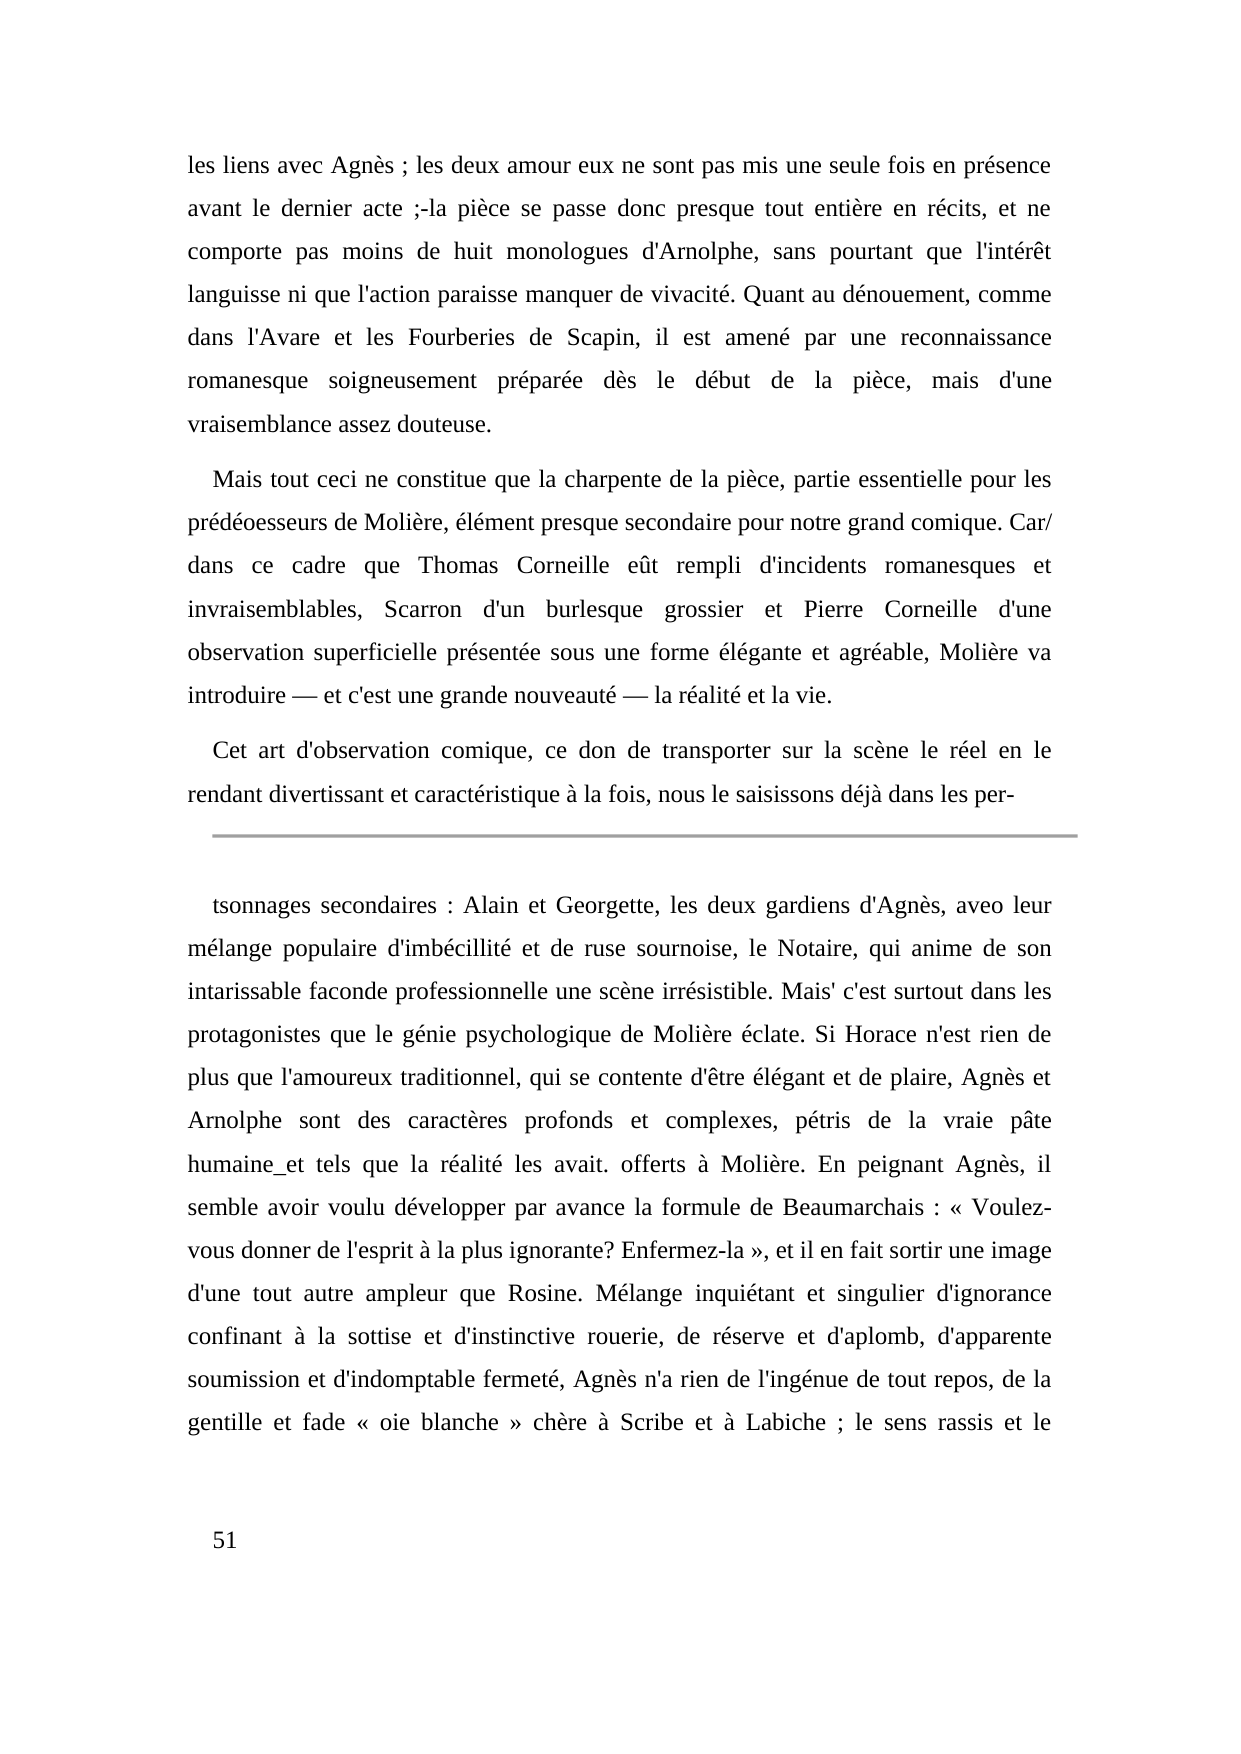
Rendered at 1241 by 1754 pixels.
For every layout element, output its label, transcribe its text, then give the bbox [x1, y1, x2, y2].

text Mais tout ceci ne constitue que la charpente de la pièce, partie essentielle pour les prédéoesseurs de Molière, élément presque secondaire pour notre grand comique. Car/ dans ce cadre que Thomas Corneille eût rempli d'incidents romanesques et invraisemblables, Scarron d'un burlesque grossier et Pierre Corneille d'une observation superficielle présentée sous une forme élégante et agréable, Molière va introduire — et c'est une grande nouveauté — la réalité et la vie. [187, 464, 1053, 709]
text Cet art d'observation comique, ce don de transporter sur la scène le réel en le rendant divertissant et caractéristique à la fois, nous le saisissons déjà dans les per- [187, 736, 1053, 807]
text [187, 890, 1053, 1436]
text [187, 150, 1053, 437]
